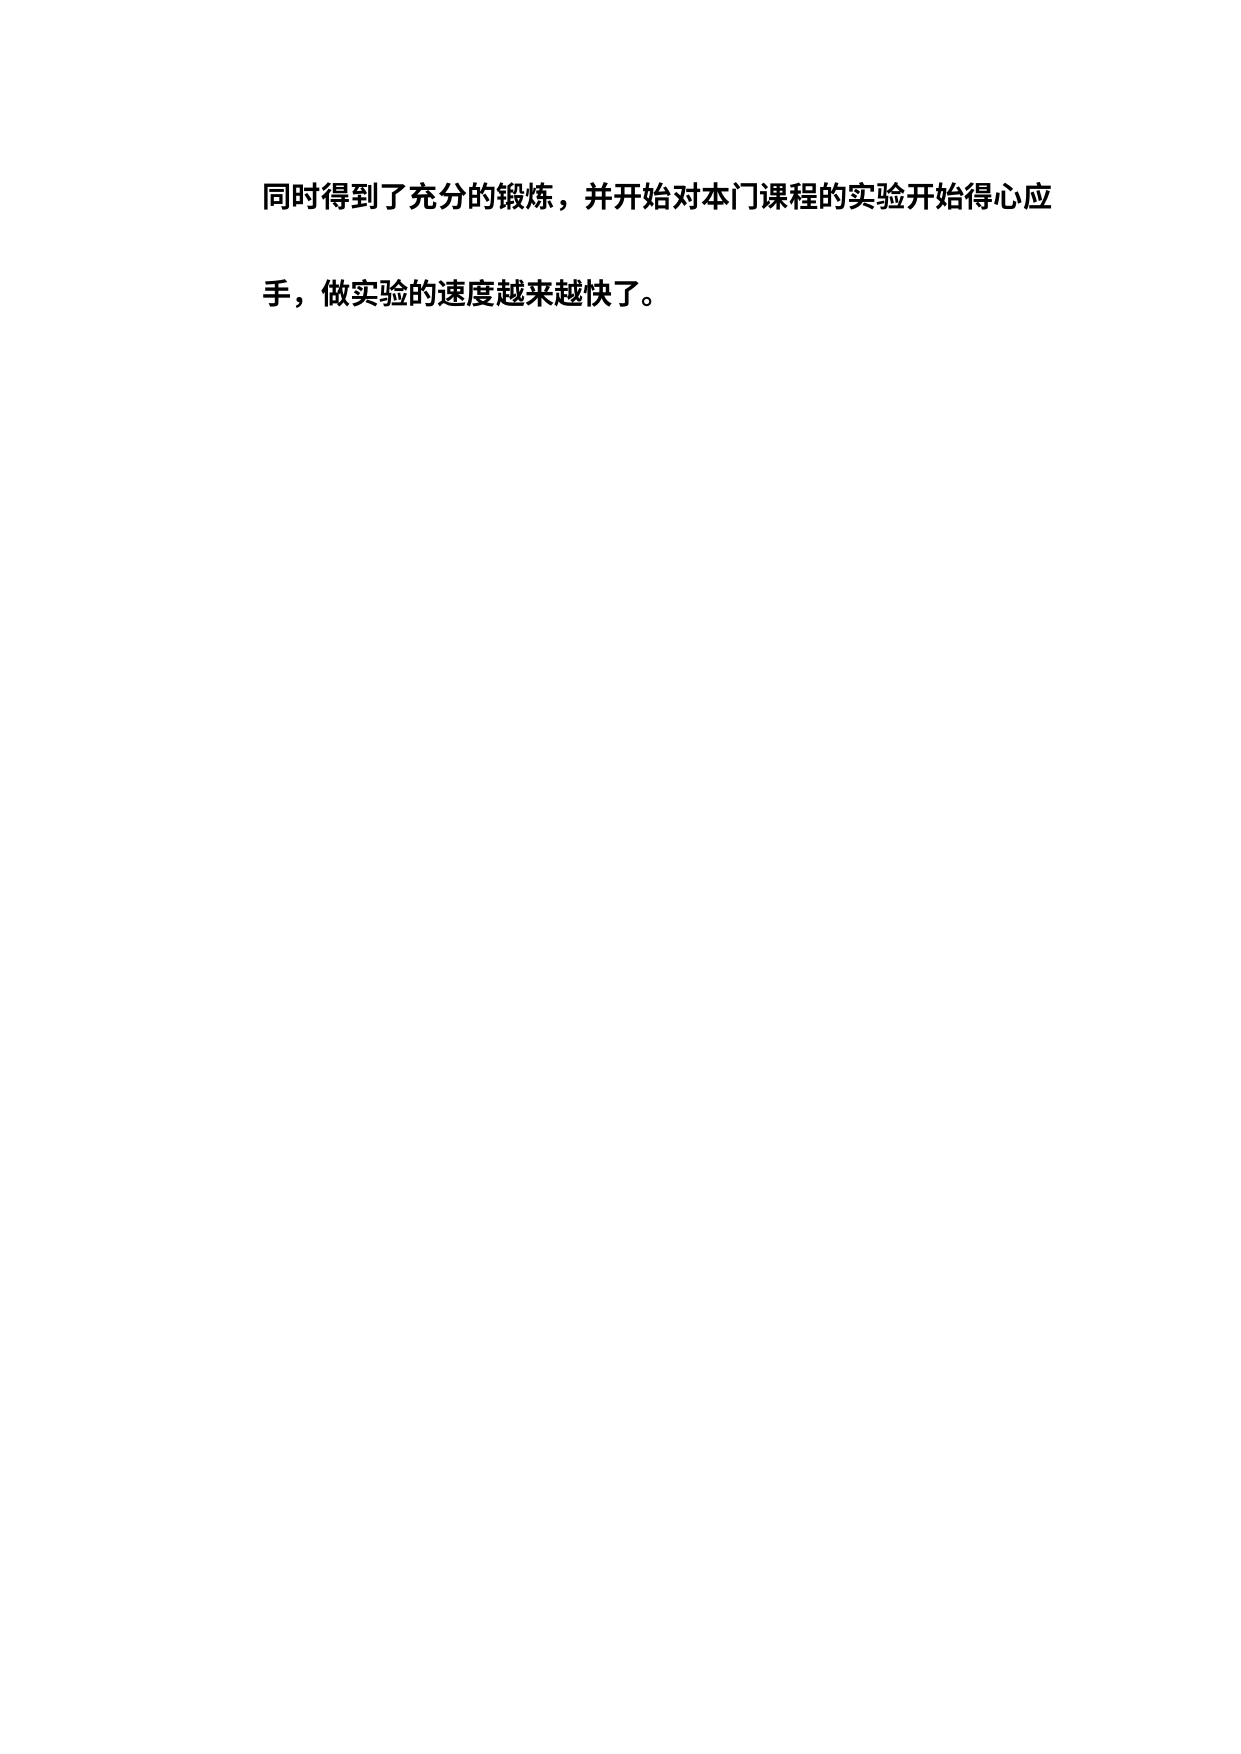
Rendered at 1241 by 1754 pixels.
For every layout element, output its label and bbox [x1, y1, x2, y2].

text [262, 162, 1053, 324]
